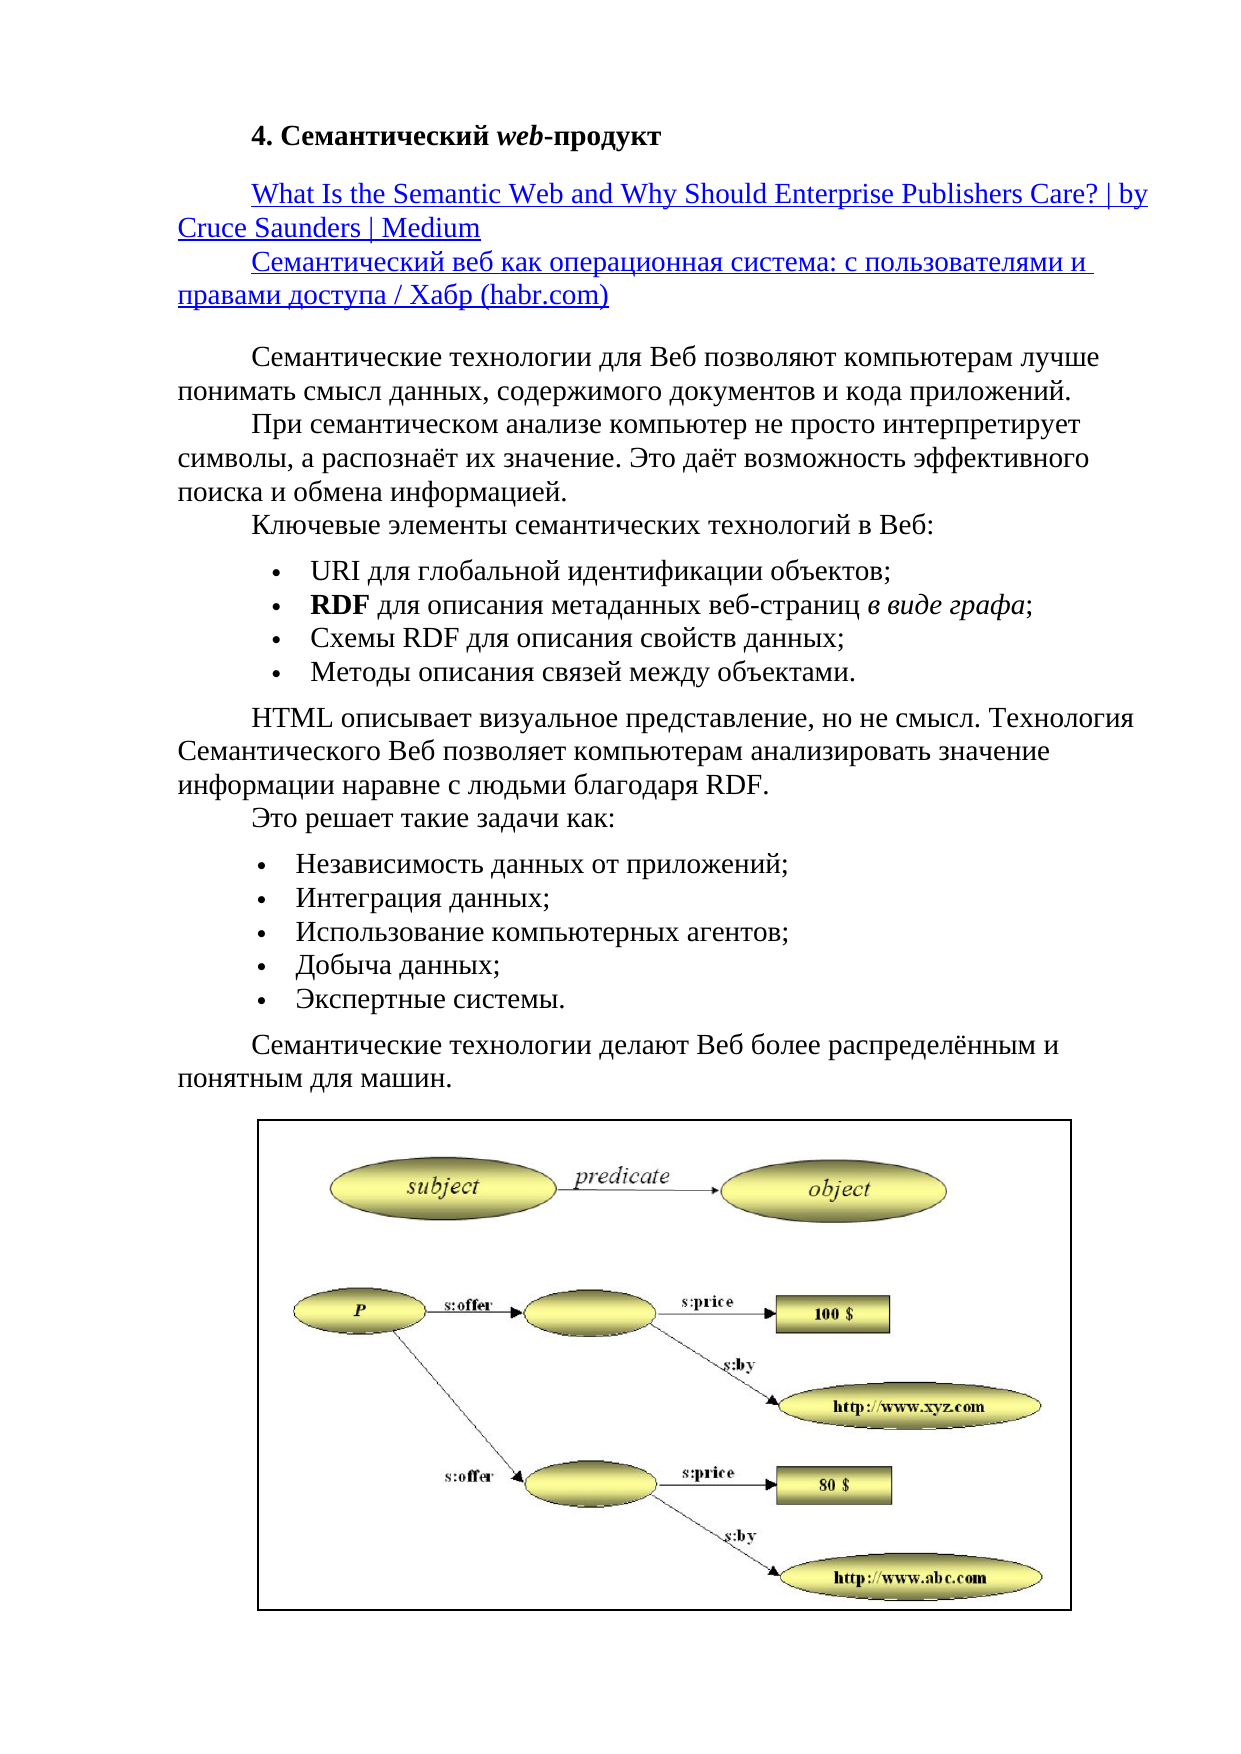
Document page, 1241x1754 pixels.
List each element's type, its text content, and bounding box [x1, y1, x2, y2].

picture [259, 1121, 1070, 1609]
text При семантическом анализе компьютер не просто интерпретирует символы, а распознаёт их значение. Это даёт возможность эффективного поиска и обмена информацией. [177, 407, 1152, 507]
text Ключевые элементы семантических технологий в Веб: [177, 507, 1152, 541]
list URI для глобальной идентификации объектов; [273, 553, 1152, 587]
list Методы описания связей между объектами. [273, 654, 1152, 687]
list RDF для описания метаданных веб-страниц в виде графа; [273, 587, 1152, 620]
list Экспертные системы. [258, 981, 1152, 1014]
text Семантические технологии делают Веб более распределённым и понятным для машин. [177, 1027, 1152, 1094]
text Семантический веб как операционная система: с пользователями и правами доступа / Хабр (habr.com) [177, 244, 1152, 311]
text What Is the Semantic Web and Why Should Enterprise Publishers Care? | by Cruce Saunders | Medium [177, 177, 1152, 244]
subtitle Семантический web-продукт [177, 118, 1152, 152]
list Независимость данных от приложений; [258, 847, 1152, 880]
list Добыча данных; [258, 947, 1152, 981]
text Семантические технологии для Веб позволяют компьютерам лучше понимать смысл данных, содержимого документов и кода приложений. [177, 339, 1152, 407]
list Интеграция данных; [258, 880, 1152, 914]
text HTML описывает визуальное представление, но не смысл. Технология Семантического Веб позволяет компьютерам анализировать значение информации наравне с людьми благодаря RDF. [177, 700, 1152, 801]
list Использование компьютерных агентов; [258, 914, 1152, 947]
list Схемы RDF для описания свойств данных; [273, 620, 1152, 654]
text Это решает такие задачи как: [177, 801, 1152, 834]
